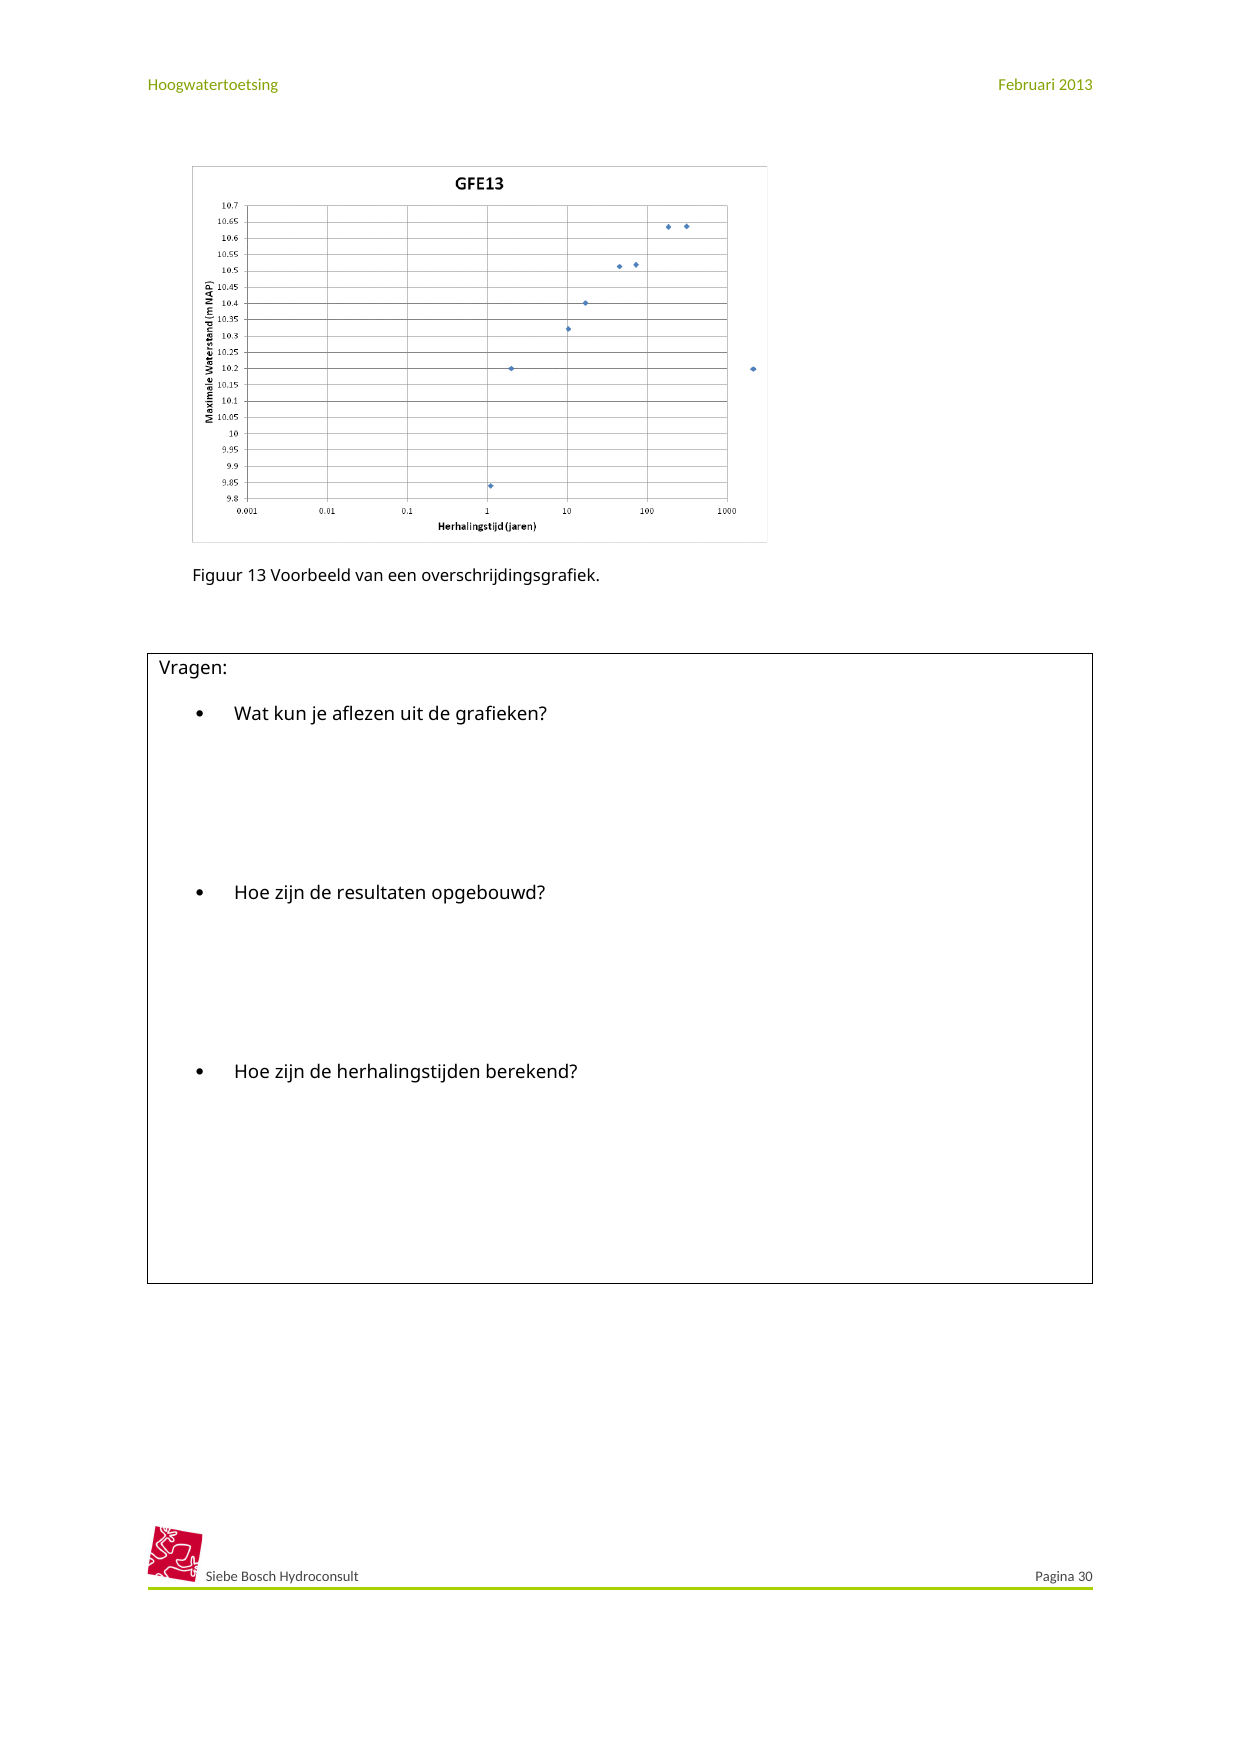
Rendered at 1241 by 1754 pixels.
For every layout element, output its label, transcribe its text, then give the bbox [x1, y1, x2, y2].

table_header Vragen: Wat kun je aflezen uit de grafieken? Hoe zijn de resultaten opgebouwd? Hoe zijn de herhalingstijden berekend? [148, 654, 1092, 1283]
picture [192, 166, 768, 543]
picture [147, 1526, 203, 1582]
